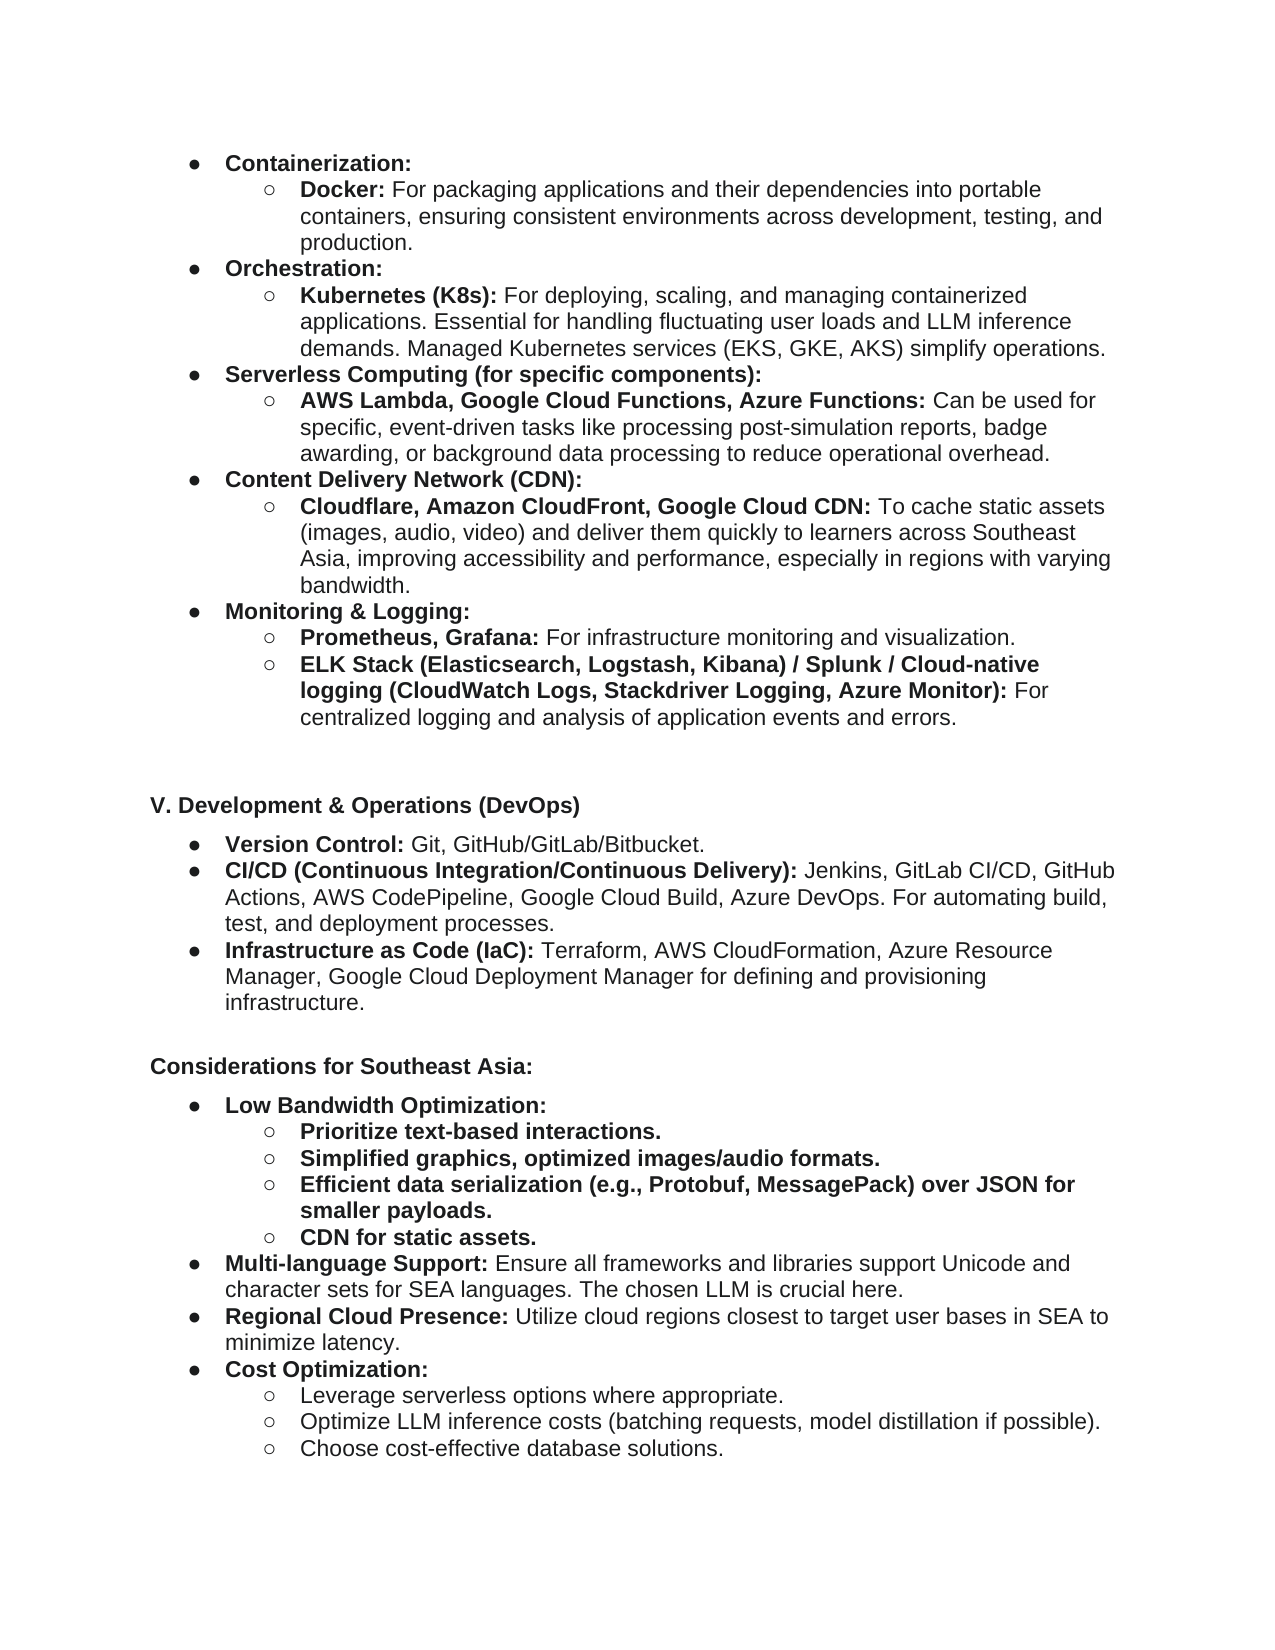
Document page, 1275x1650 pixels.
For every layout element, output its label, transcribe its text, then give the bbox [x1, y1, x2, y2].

list Serverless Computing (for specific components): [187, 361, 1125, 387]
list Containerization: [187, 150, 1125, 176]
list Cost Optimization: [187, 1356, 1125, 1382]
list Low Bandwidth Optimization: [187, 1092, 1125, 1118]
list Infrastructure as Code (IaC): Terraform, AWS CloudFormation, Azure Resource Manager, Google Cloud Deployment Manager for defining and provisioning infrastructure. [187, 937, 1125, 1016]
list Cloudflare, Amazon CloudFront, Google Cloud CDN: To cache static assets (images, audio, video) and deliver them quickly to learners across Southeast Asia, improving accessibility and performance, especially in regions with varying bandwidth. [262, 493, 1125, 598]
text V. Development & Operations (DevOps) [150, 792, 1125, 819]
list Docker: For packaging applications and their dependencies into portable containers, ensuring consistent environments across development, testing, and production. [262, 176, 1125, 255]
list Prometheus, Grafana: For infrastructure monitoring and visualization. [262, 624, 1125, 651]
list Version Control: Git, GitHub/GitLab/Bitbucket. [187, 831, 1125, 857]
list AWS Lambda, Google Cloud Functions, Azure Functions: Can be used for specific, event-driven tasks like processing post-simulation reports, badge awarding, or background data processing to reduce operational overhead. [262, 387, 1125, 466]
list CDN for static assets. [262, 1224, 1125, 1250]
list Monitoring & Logging: [187, 598, 1125, 624]
list CI/CD (Continuous Integration/Continuous Delivery): Jenkins, GitLab CI/CD, GitHub Actions, AWS CodePipeline, Google Cloud Build, Azure DevOps. For automating build, test, and deployment processes. [187, 857, 1125, 937]
list Regional Cloud Presence: Utilize cloud regions closest to target user bases in SEA to minimize latency. [187, 1303, 1125, 1356]
list Multi-language Support: Ensure all frameworks and libraries support Unicode and character sets for SEA languages. The chosen LLM is crucial here. [187, 1250, 1125, 1303]
list Leverage serverless options where appropriate. [262, 1382, 1125, 1408]
list Optimize LLM inference costs (batching requests, model distillation if possible). [262, 1408, 1125, 1434]
list Efficient data serialization (e.g., Protobuf, MessagePack) over JSON for smaller payloads. [262, 1171, 1125, 1224]
text Considerations for Southeast Asia: [150, 1053, 1125, 1079]
list Content Delivery Network (CDN): [187, 466, 1125, 493]
list Simplified graphics, optimized images/audio formats. [262, 1145, 1125, 1171]
list Prioritize text-based interactions. [262, 1118, 1125, 1145]
list ELK Stack (Elasticsearch, Logstash, Kibana) / Splunk / Cloud-native logging (CloudWatch Logs, Stackdriver Logging, Azure Monitor): For centralized logging and analysis of application events and errors. [262, 651, 1125, 730]
list Orchestration: [187, 255, 1125, 282]
list Kubernetes (K8s): For deploying, scaling, and managing containerized applications. Essential for handling fluctuating user loads and LLM inference demands. Managed Kubernetes services (EKS, GKE, AKS) simplify operations. [262, 282, 1125, 361]
list Choose cost-effective database solutions. [262, 1434, 1125, 1461]
